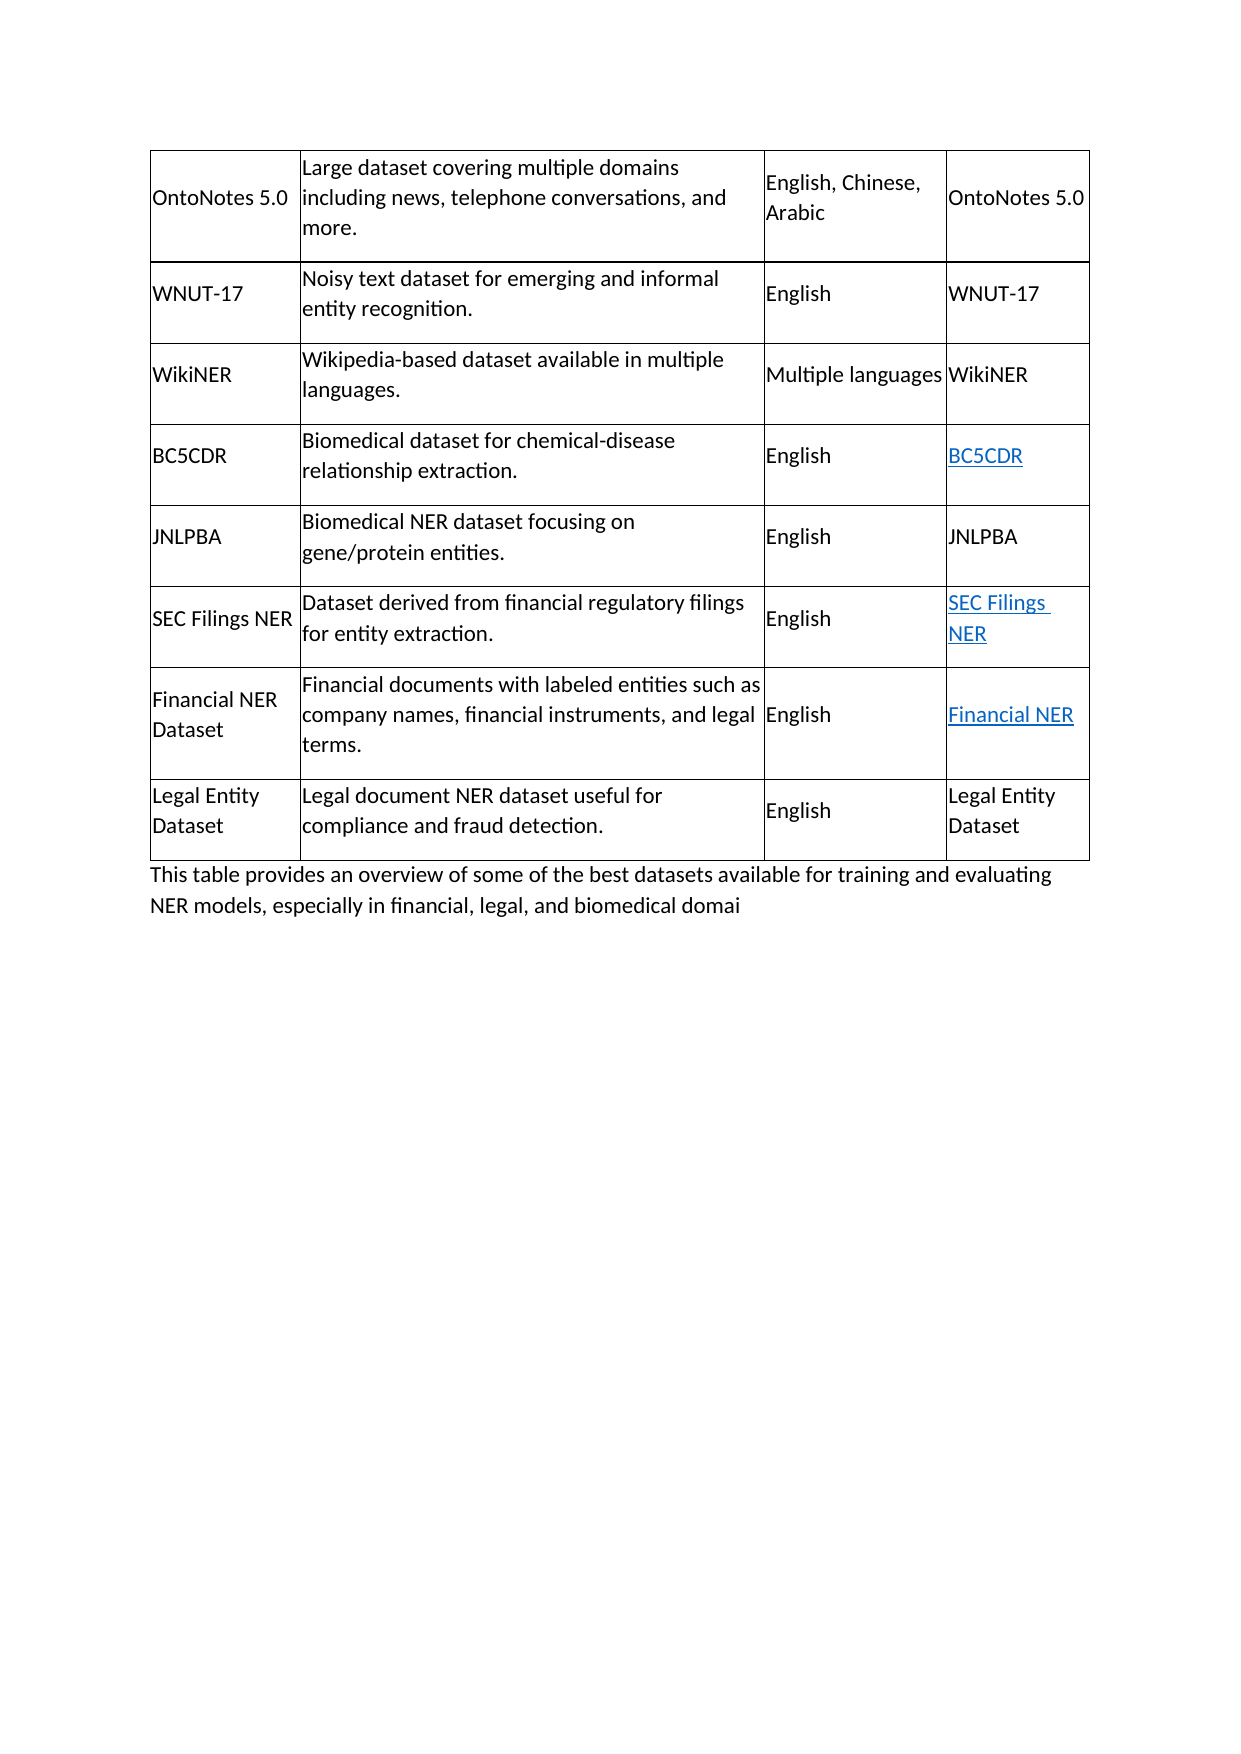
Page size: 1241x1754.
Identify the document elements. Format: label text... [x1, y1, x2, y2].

text This table provides an overview of some of the best datasets available for training and evaluating NER models, especially in financial, legal, and biomedical domai [150, 861, 1090, 919]
table_cell JNLPBA [947, 506, 1089, 586]
table_cell Multiple languages [765, 344, 946, 424]
table_cell WNUT-17 [947, 263, 1089, 342]
table_cell English [765, 263, 946, 342]
table_cell English [765, 780, 946, 859]
table_cell English [765, 587, 946, 667]
table_cell WikiNER [151, 344, 300, 424]
table_cell WikiNER [947, 344, 1089, 424]
table_cell English [765, 425, 946, 505]
table_cell Financial documents with labeled entities such as company names, financial instruments, and legal terms. [301, 668, 764, 778]
table_cell Large dataset covering multiple domains including news, telephone conversations, and more. [301, 151, 764, 261]
table_cell Legal Entity Dataset [947, 780, 1089, 859]
table_cell BC5CDR [151, 425, 300, 505]
table_cell OntoNotes 5.0 [151, 151, 300, 261]
table_cell WNUT-17 [151, 263, 300, 342]
table_cell Financial NER Dataset [151, 668, 300, 778]
table_cell Legal document NER dataset useful for compliance and fraud detection. [301, 780, 764, 859]
table_cell English [765, 506, 946, 586]
table_cell Biomedical dataset for chemical-disease relationship extraction. [301, 425, 764, 505]
table_cell OntoNotes 5.0 [947, 151, 1089, 261]
table_cell Legal Entity Dataset [151, 780, 300, 859]
table_cell Financial NER [947, 668, 1089, 778]
table_cell BC5CDR [947, 425, 1089, 505]
table_cell Noisy text dataset for emerging and informal entity recognition. [301, 263, 764, 342]
table_cell SEC Filings NER [151, 587, 300, 667]
table_cell Wikipedia-based dataset available in multiple languages. [301, 344, 764, 424]
table_cell Biomedical NER dataset focusing on gene/protein entities. [301, 506, 764, 586]
table_cell English, Chinese, Arabic [765, 151, 946, 261]
table_cell SEC Filings NER [947, 587, 1089, 667]
table_cell Dataset derived from financial regulatory filings for entity extraction. [301, 587, 764, 667]
table_cell English [765, 668, 946, 778]
table_cell JNLPBA [151, 506, 300, 586]
